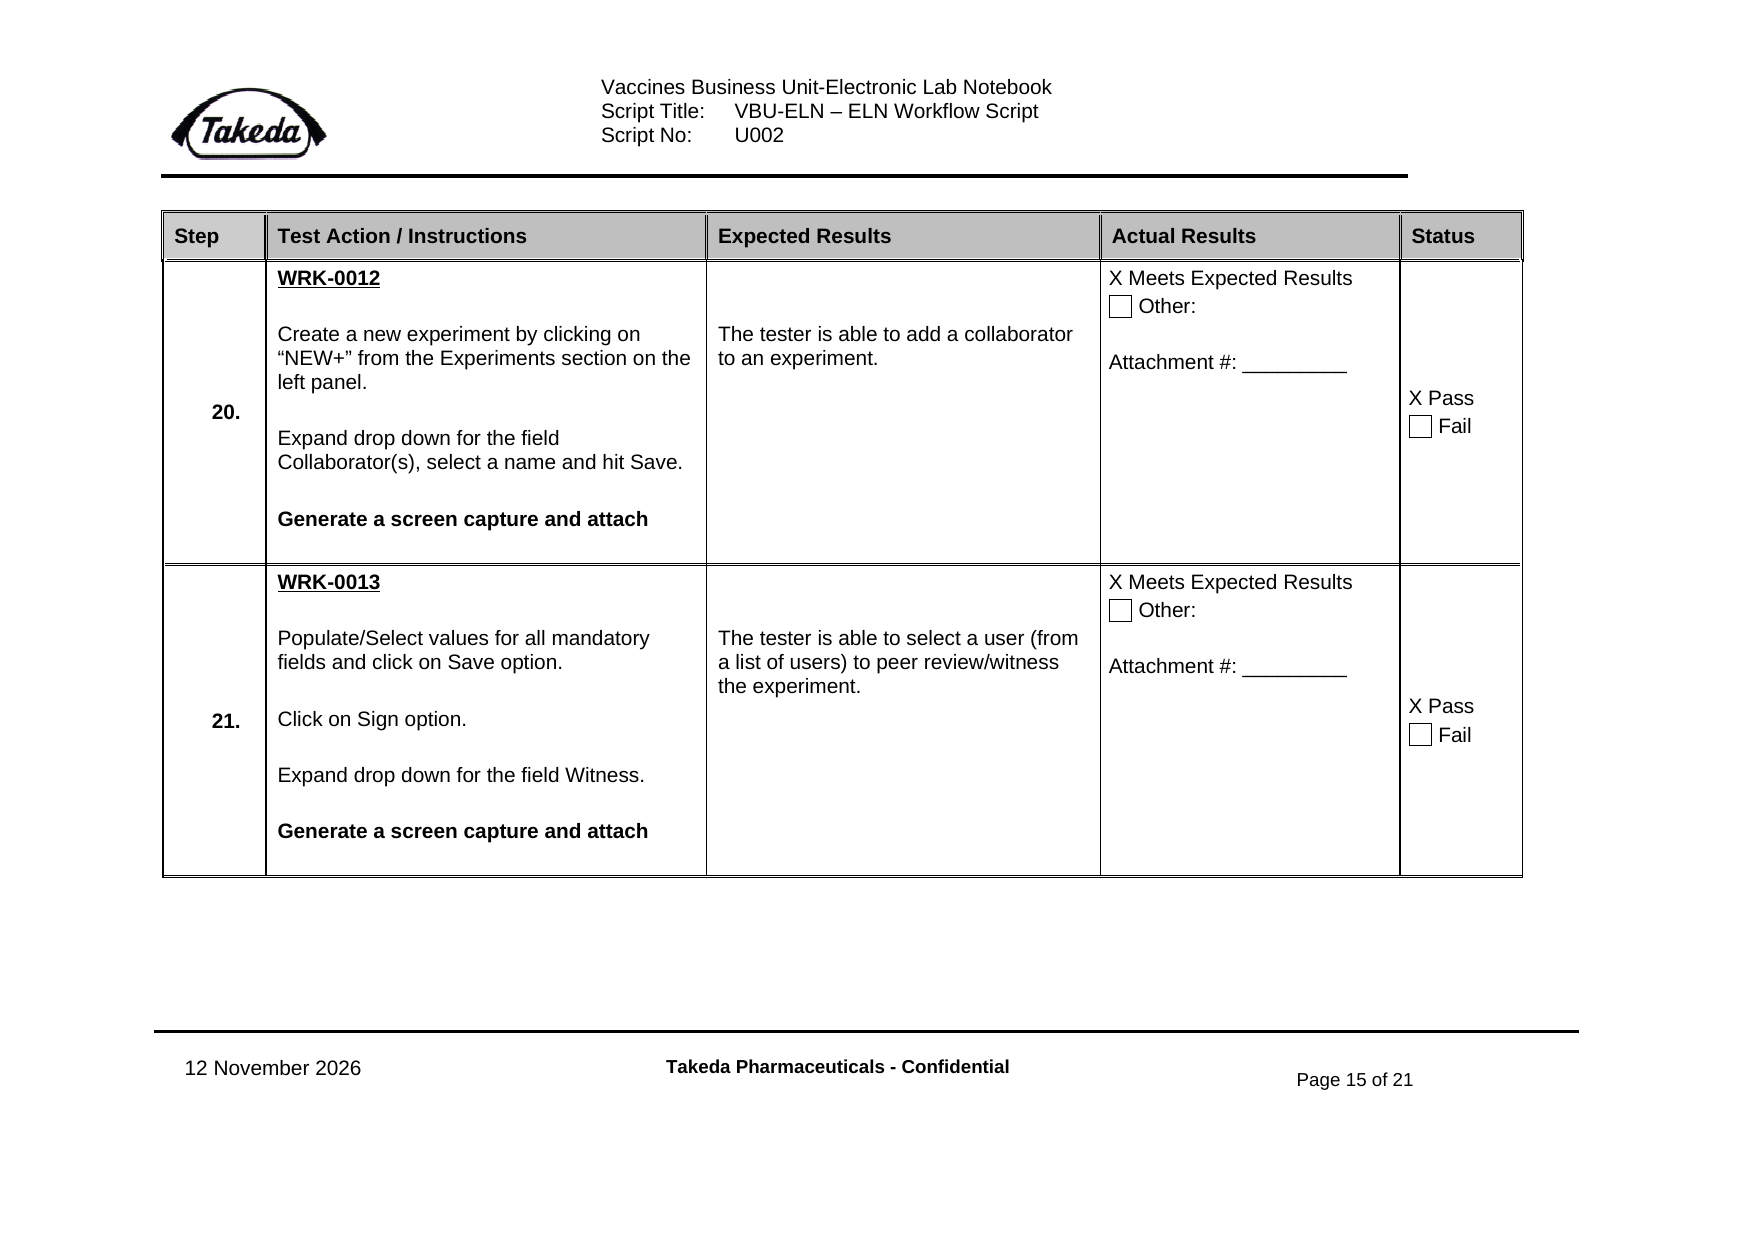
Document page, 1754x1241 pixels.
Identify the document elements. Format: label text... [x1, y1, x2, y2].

table_cell X Pass Fail [1401, 563, 1522, 875]
table_header Actual Results [1100, 213, 1400, 258]
table_cell [164, 563, 265, 875]
table_cell X Meets Expected Results Other: Attachment #: _________ [1101, 262, 1399, 563]
table_cell WRK-0012 Create a new experiment by clicking on “NEW+” from the Experiments section on the left panel. Expand drop down for the field Collaborator(s), select a name and hit Save. Generate a screen capture and attach [267, 262, 706, 563]
table_cell [164, 259, 265, 563]
table_cell X Pass Fail [1401, 259, 1522, 563]
table_cell The tester is able to add a collaborator to an experiment. [707, 262, 1100, 563]
table_cell X Meets Expected Results Other: Attachment #: _________ [1101, 566, 1399, 875]
table_header Test Action / Instructions [266, 211, 707, 258]
table_header Expected Results [707, 213, 1100, 258]
table_cell The tester is able to select a user (from a list of users) to peer review/witness the experiment. [707, 566, 1100, 875]
table_header Status [1400, 213, 1521, 258]
table_header Step [164, 213, 266, 258]
table_cell WRK-0013 Populate/Select values for all mandatory fields and click on Save option. Click on Sign option. Expand drop down for the field Witness. Generate a screen capture and attach [267, 566, 706, 875]
